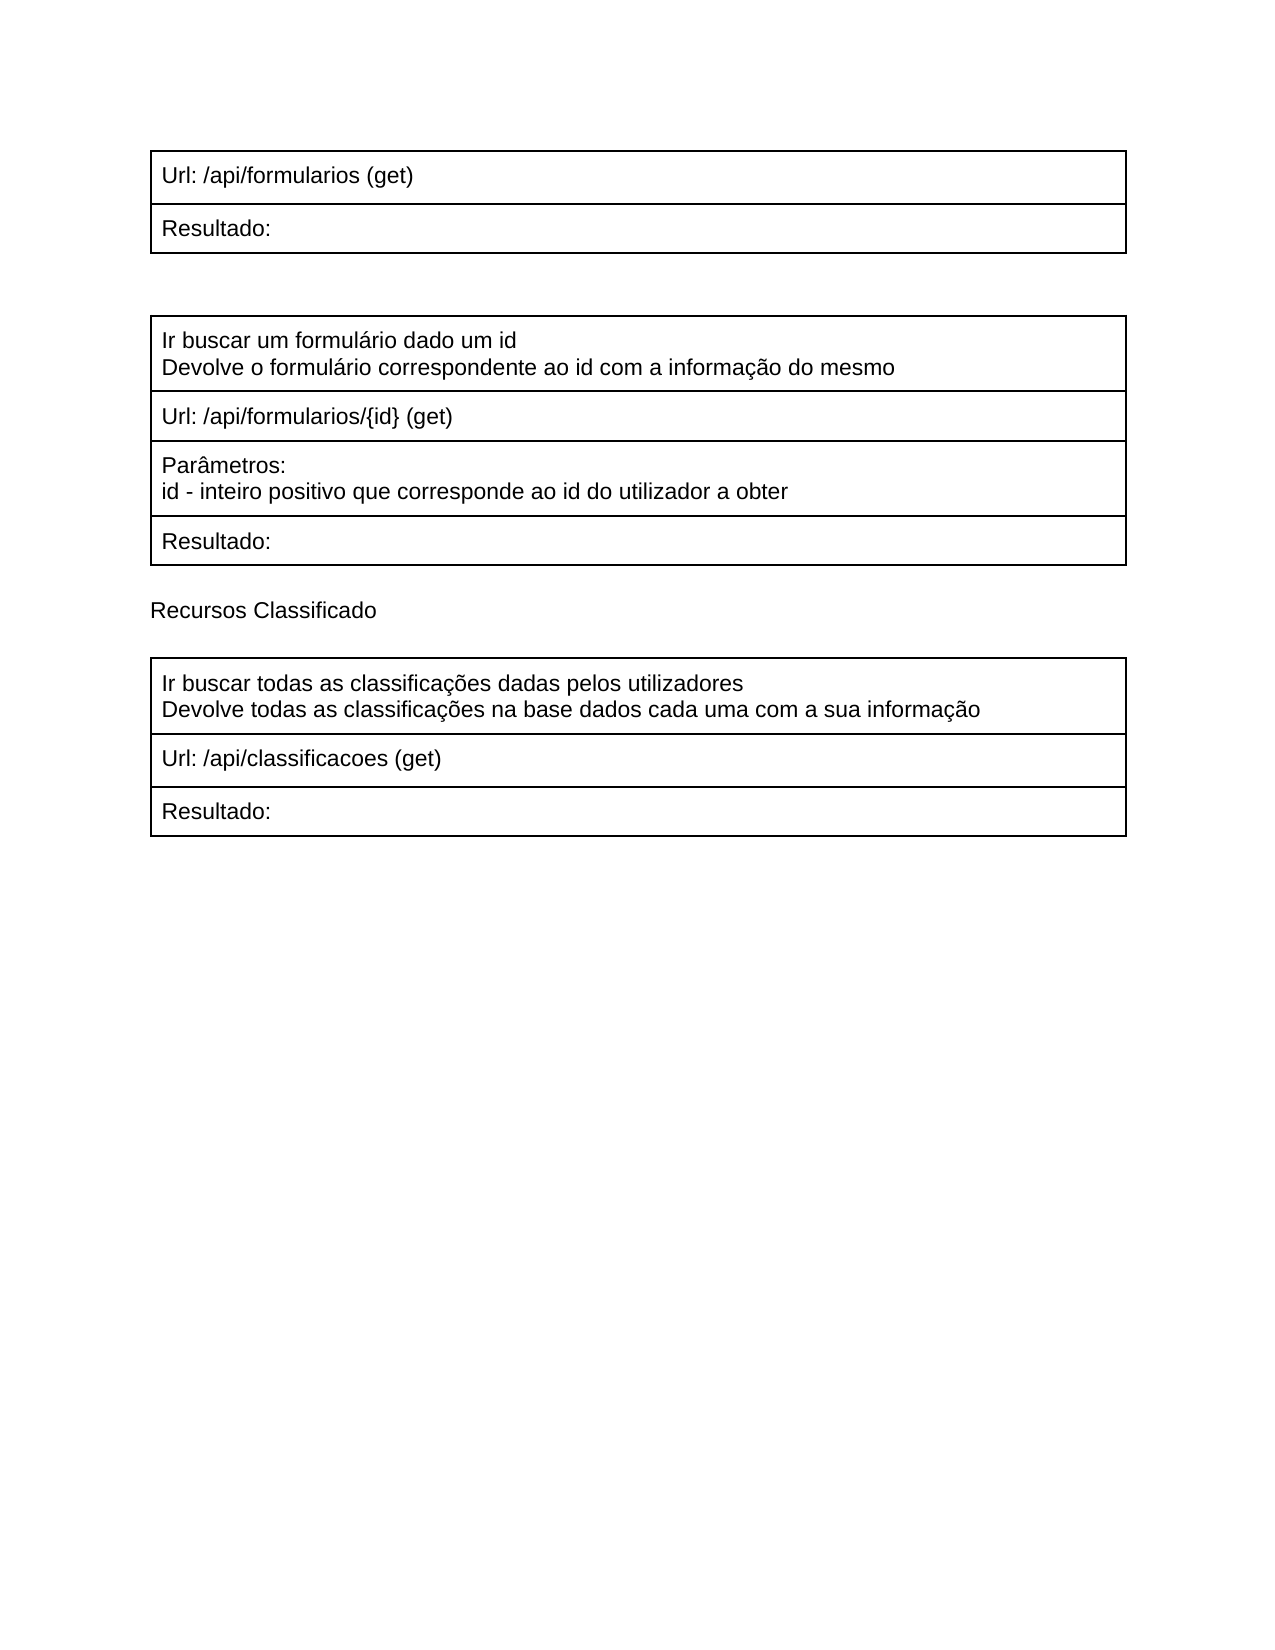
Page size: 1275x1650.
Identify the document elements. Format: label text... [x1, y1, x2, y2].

table_cell Url: /api/formularios (get) [152, 152, 1125, 203]
table_cell Resultado: [152, 788, 1125, 835]
table_cell Parâmetros: id - inteiro positivo que corresponde ao id do utilizador a obter [152, 442, 1125, 515]
table_header Ir buscar todas as classificações dadas pelos utilizadores Devolve todas as classificações na base dados cada uma com a sua informação [152, 659, 1125, 733]
table_header Ir buscar um formulário dado um id Devolve o formulário correspondente ao id com a informação do mesmo [152, 317, 1125, 390]
table_cell Url: /api/classificacoes (get) [152, 735, 1125, 786]
table_cell Resultado: [152, 205, 1125, 252]
table_cell Resultado: [152, 517, 1125, 564]
table_cell Url: /api/formularios/{id} (get) [152, 392, 1125, 439]
text Recursos Classificado [150, 597, 1125, 623]
